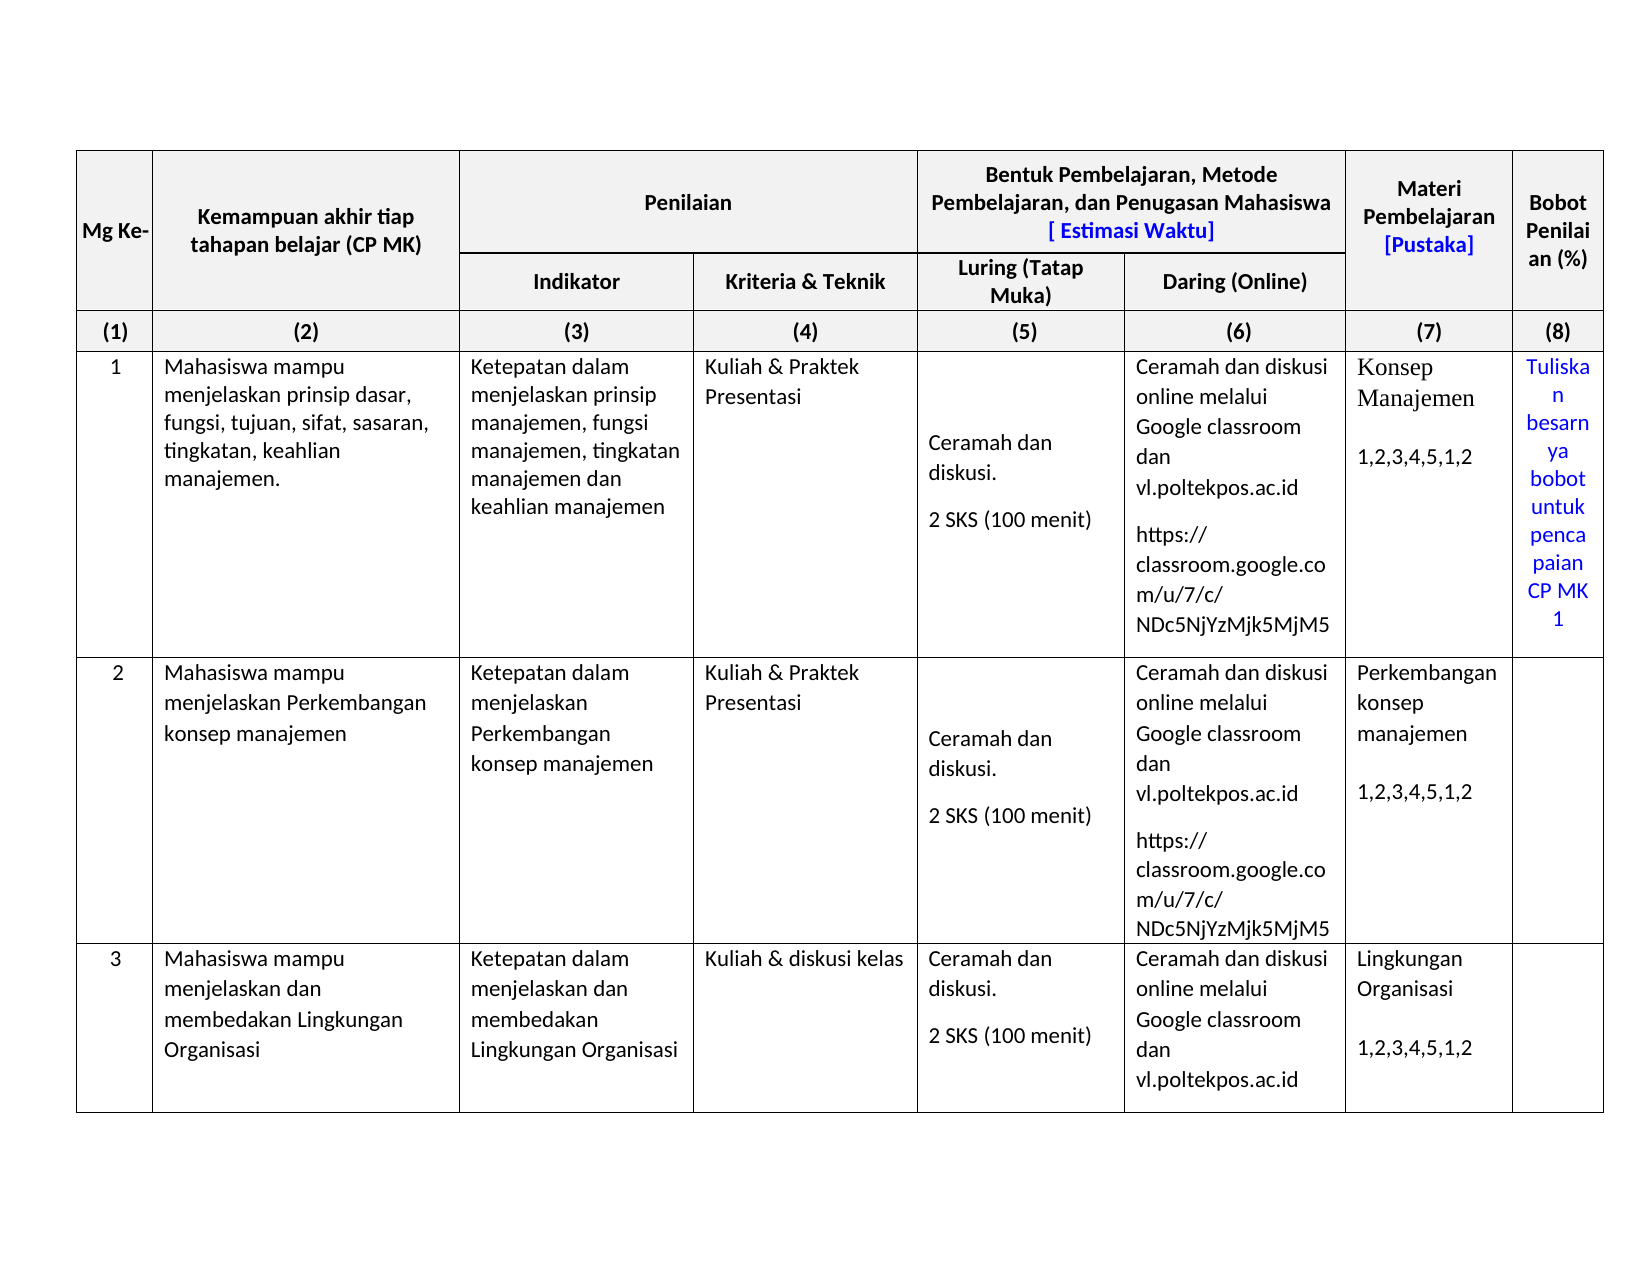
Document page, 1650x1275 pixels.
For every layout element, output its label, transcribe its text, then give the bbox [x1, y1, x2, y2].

table_header Bobot Penilaian (%) [1513, 151, 1603, 309]
table_cell Kuliah & diskusi kelas [694, 944, 917, 1112]
table_cell (7) [1346, 311, 1512, 351]
table_cell Ketepatan dalam menjelaskan Perkembangan konsep manajemen [460, 658, 693, 943]
table_cell 1 [77, 352, 152, 657]
table_cell Mahasiswa mampu menjelaskan prinsip dasar, fungsi, tujuan, sifat, sasaran, tingkatan, keahlian manajemen. [153, 352, 459, 657]
table_cell Kuliah & Praktek Presentasi [694, 658, 917, 943]
table_cell [1513, 944, 1603, 1112]
table_cell (1) [77, 311, 152, 351]
table_cell (8) [1513, 311, 1603, 351]
table_header Materi Pembelajaran [Pustaka] [1346, 151, 1512, 309]
table_cell Ceramah dan diskusi online melalui Google classroom dan vl.poltekpos.ac.id https://classroom.google.com/u/7/c/NDc5NjYzMjk5MjM5 [1125, 944, 1345, 1112]
table_header Bentuk Pembelajaran, Metode Pembelajaran, dan Penugasan Mahasiswa [ Estimasi Waktu] [918, 151, 1345, 252]
table_header Mg Ke- [77, 151, 152, 309]
table_cell 3 [77, 944, 152, 1112]
table_cell (4) [694, 311, 917, 351]
table_cell (6) [1125, 311, 1345, 351]
table_cell Luring (Tatap Muka) [918, 254, 1124, 309]
table_cell Tuliskan besarnya bobot untuk pencapaian CP MK 1 [1513, 352, 1603, 657]
table_cell (3) [460, 311, 693, 351]
table_cell Ceramah dan diskusi. 2 SKS (100 menit) [918, 944, 1124, 1112]
table_cell (5) [918, 311, 1124, 351]
table_cell 2 [77, 658, 152, 943]
table_header Kemampuan akhir tiap tahapan belajar (CP MK) [153, 151, 459, 309]
table_cell Ceramah dan diskusi online melalui Google classroom dan vl.poltekpos.ac.id https://classroom.google.com/u/7/c/NDc5NjYzMjk5MjM5 [1125, 658, 1345, 943]
table_cell Mahasiswa mampu menjelaskan Perkembangan konsep manajemen [153, 658, 459, 943]
table_cell [1513, 658, 1603, 943]
table_cell Kriteria & Teknik [694, 254, 917, 309]
table_header Penilaian [460, 151, 917, 252]
table_cell Ceramah dan diskusi online melalui Google classroom dan vl.poltekpos.ac.id https://classroom.google.com/u/7/c/NDc5NjYzMjk5MjM5 [1125, 352, 1345, 657]
table_cell Indikator [460, 254, 693, 309]
table_cell Konsep Manajemen 1,2,3,4,5,1,2 [1346, 352, 1512, 657]
table_cell Daring (Online) [1125, 254, 1345, 309]
table_cell Ketepatan dalam menjelaskan dan membedakan Lingkungan Organisasi [460, 944, 693, 1112]
table_cell Lingkungan Organisasi 1,2,3,4,5,1,2 [1346, 944, 1512, 1112]
table_cell Ketepatan dalam menjelaskan prinsip manajemen, fungsi manajemen, tingkatan manajemen dan keahlian manajemen [460, 352, 693, 657]
table_cell (2) [153, 311, 459, 351]
table_cell Perkembangan konsep manajemen 1,2,3,4,5,1,2 [1346, 658, 1512, 943]
table_cell Mahasiswa mampu menjelaskan dan membedakan Lingkungan Organisasi [153, 944, 459, 1112]
table_cell Ceramah dan diskusi. 2 SKS (100 menit) [918, 352, 1124, 657]
table_cell Kuliah & Praktek Presentasi [694, 352, 917, 657]
table_cell Ceramah dan diskusi. 2 SKS (100 menit) [918, 658, 1124, 943]
